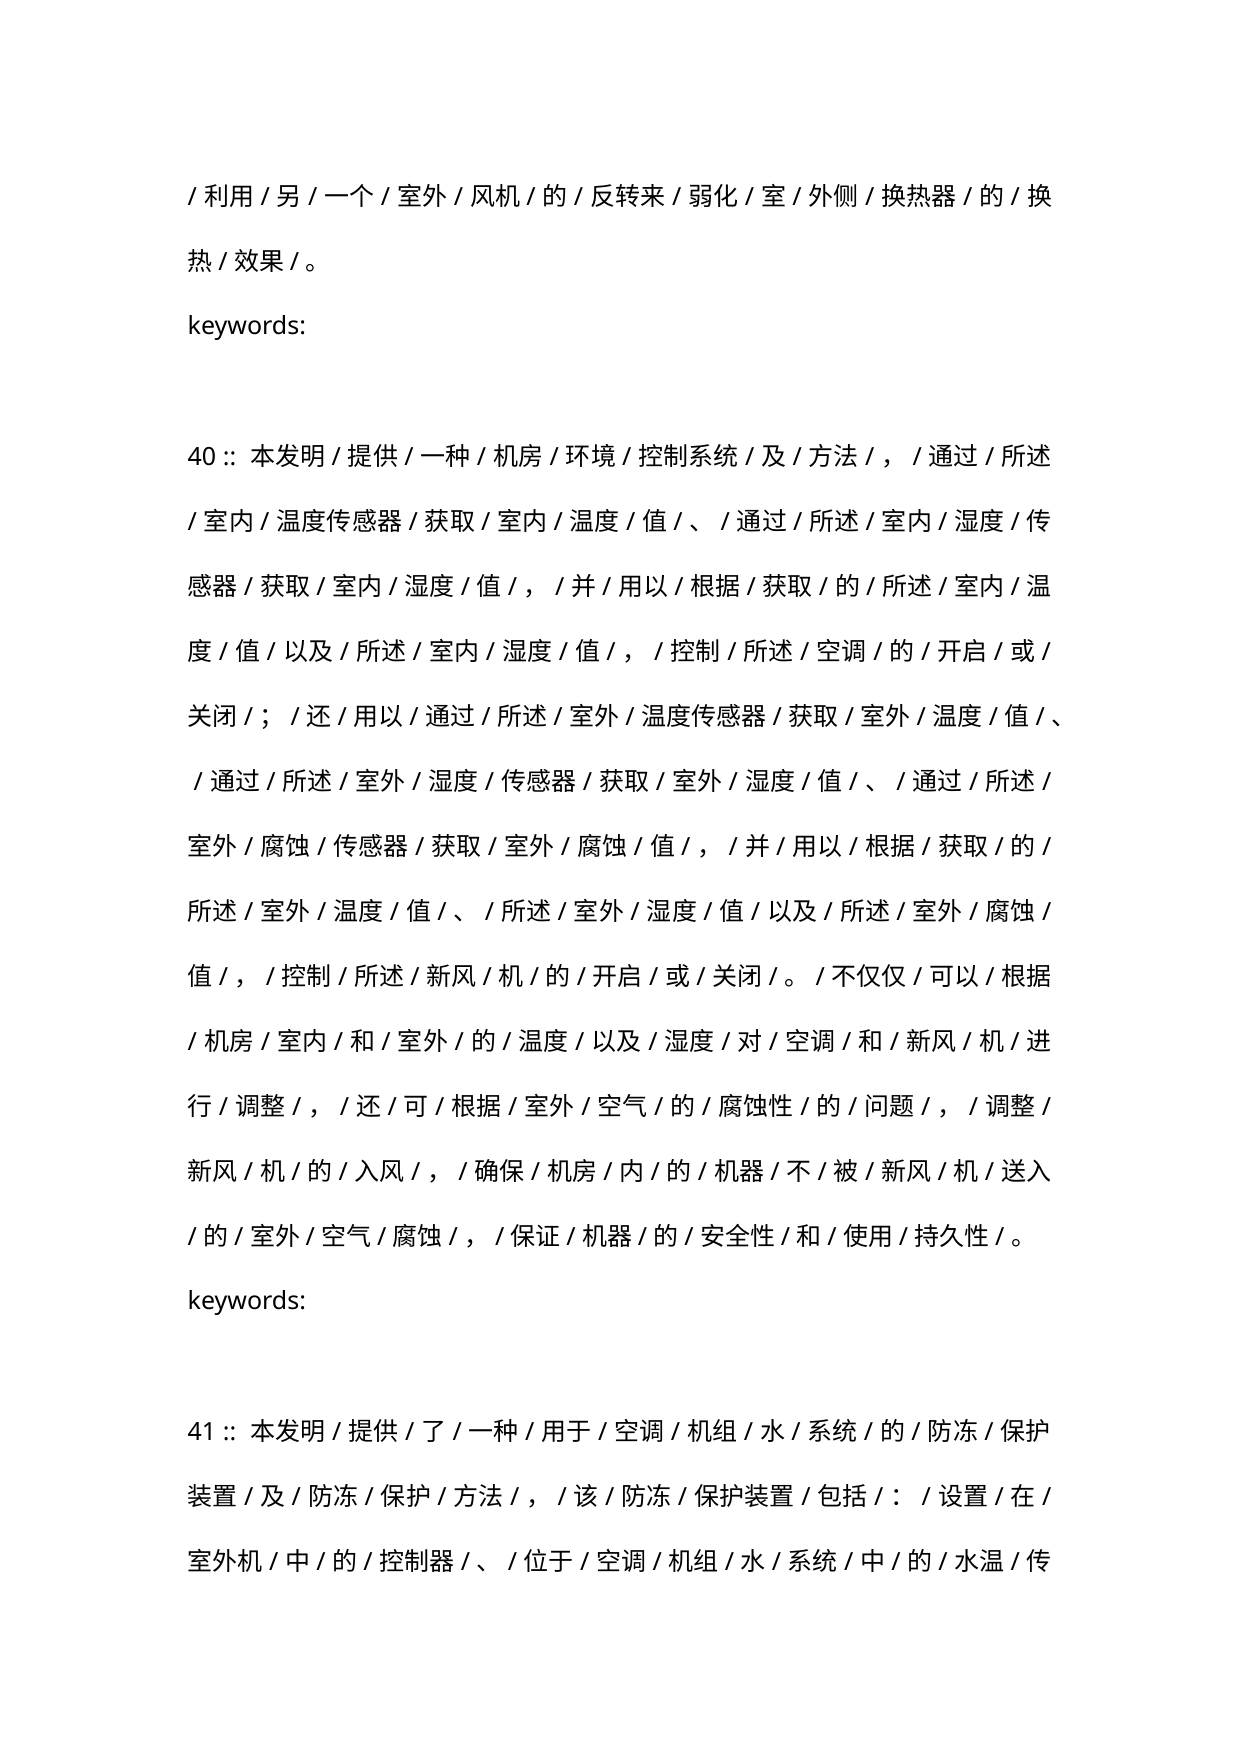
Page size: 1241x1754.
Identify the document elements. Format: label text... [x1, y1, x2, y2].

text keywords: [187, 292, 1053, 357]
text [187, 162, 1053, 292]
text 40 :: 本发明 / 提供 / 一种 / 机房 / 环境 / 控制系统 / 及 / 方法 / ， / 通过 / 所述 / 室内 / 温度传感器 / 获取 / 室内 / 温度 / 值 / 、 / 通过 / 所述 / 室内 / 湿度 / 传感器 / 获取 / 室内 / 湿度 / 值 / ， / 并 / 用以 / 根据 / 获取 / 的 / 所述 / 室内 / 温度 / 值 / 以及 / 所述 / 室内 / 湿度 / 值 / ， / 控制 / 所述 / 空调 / 的 / 开启 / 或 / 关闭 / ； / 还 / 用以 / 通过 / 所述 / 室外 / 温度传感器 / 获取 / 室外 / 温度 / 值 / 、 / 通过 / 所述 / 室外 / 湿度 / 传感器 / 获取 / 室外 / 湿度 / 值 / 、 / 通过 / 所述 / 室外 / 腐蚀 / 传感器 / 获取 / 室外 / 腐蚀 / 值 / ， / 并 / 用以 / 根据 / 获取 / 的 / 所述 / 室外 / 温度 / 值 / 、 / 所述 / 室外 / 湿度 / 值 / 以及 / 所述 / 室外 / 腐蚀 / 值 / ， / 控制 / 所述 / 新风 / 机 / 的 / 开启 / 或 / 关闭 / 。 / 不仅仅 / 可以 / 根据 / 机房 / 室内 / 和 / 室外 / 的 / 温度 / 以及 / 湿度 / 对 / 空调 / 和 / 新风 / 机 / 进行 / 调整 / ， / 还 / 可 / 根据 / 室外 / 空气 / 的 / 腐蚀性 / 的 / 问题 / ， / 调整 / 新风 / 机 / 的 / 入风 / ， / 确保 / 机房 / 内 / 的 / 机器 / 不 / 被 / 新风 / 机 / 送入 / 的 / 室外 / 空气 / 腐蚀 / ， / 保证 / 机器 / 的 / 安全性 / 和 / 使用 / 持久性 / 。 [187, 422, 1053, 1267]
text keywords: [187, 1267, 1053, 1332]
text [187, 1397, 1053, 1592]
